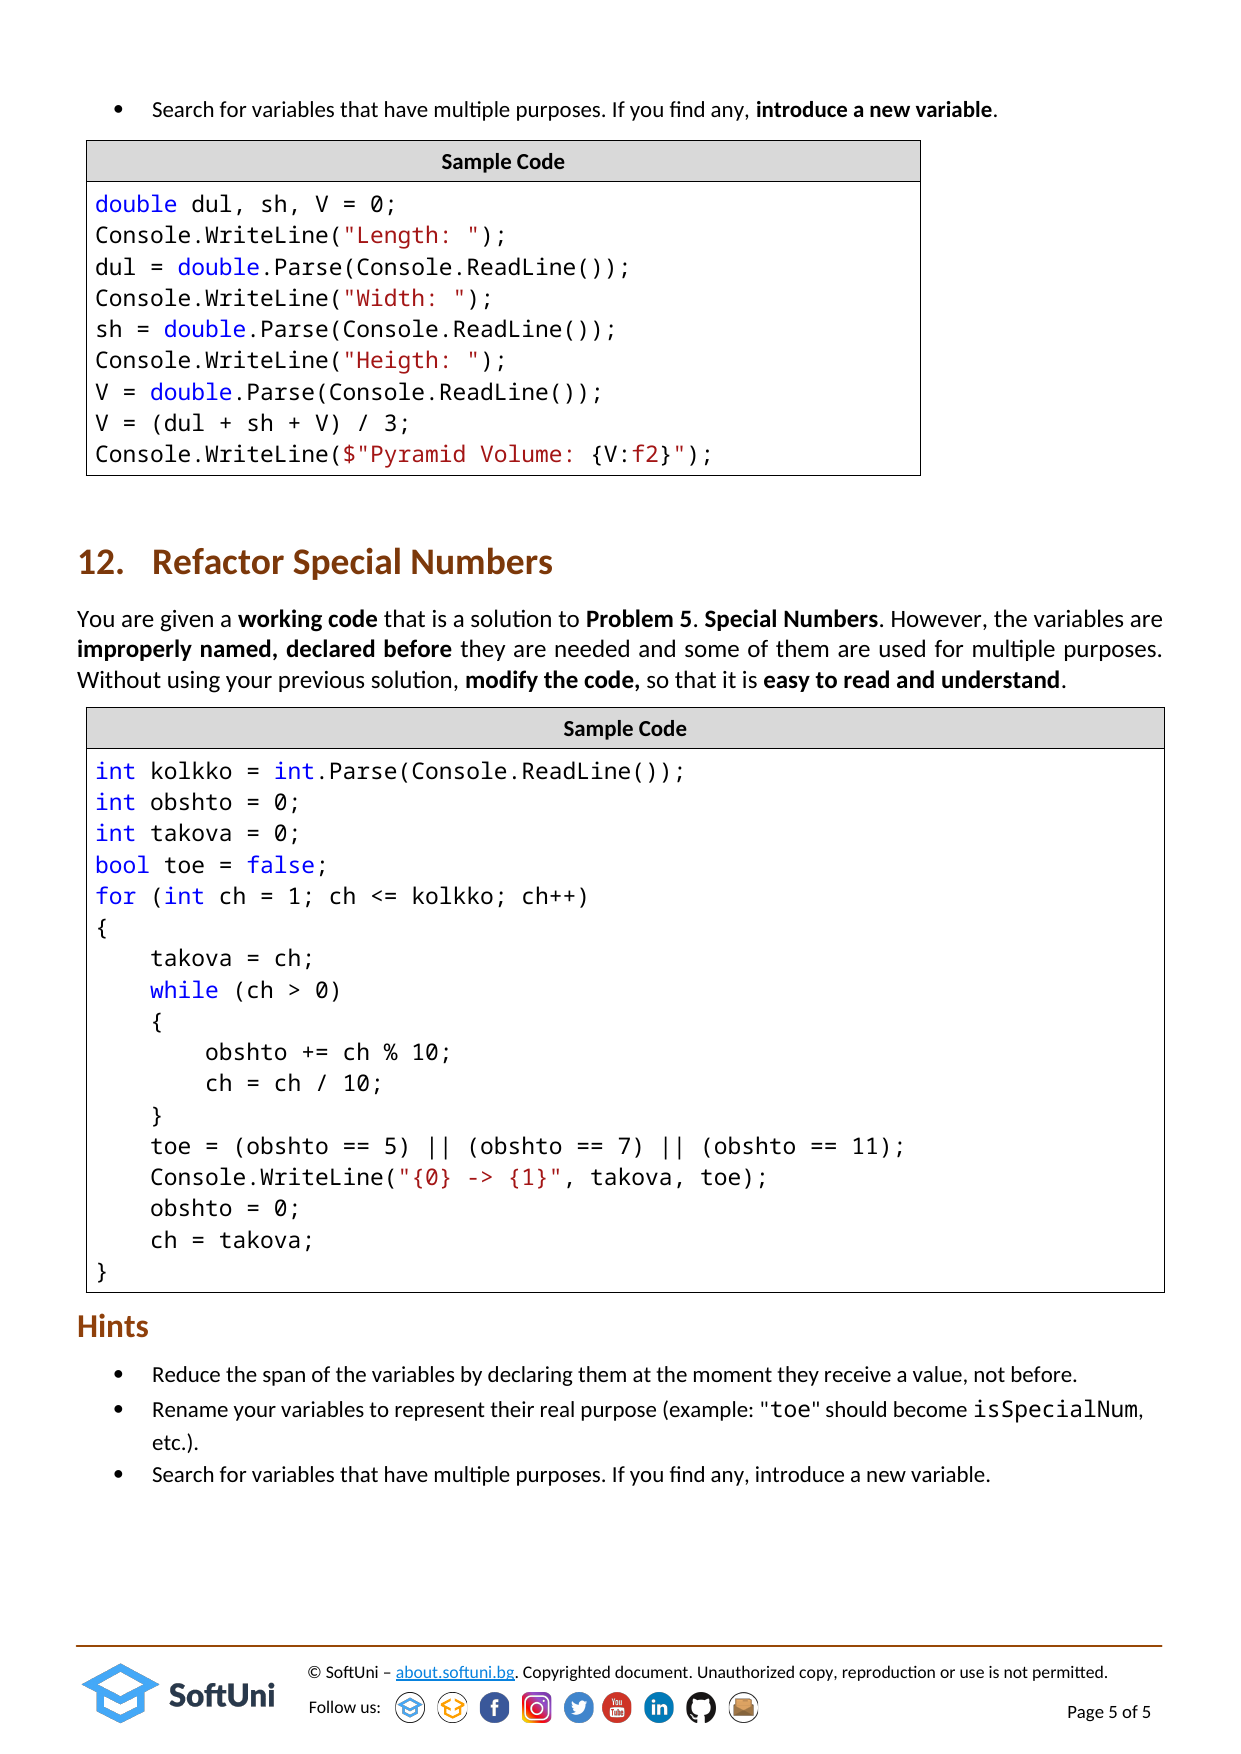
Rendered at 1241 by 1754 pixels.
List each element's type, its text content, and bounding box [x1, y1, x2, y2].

subtitle Hints [77, 1306, 1163, 1346]
picture [686, 1692, 716, 1723]
text You are given a working code that is a solution to Problem 5. Special Numbers. However, the variables are improperly named, declared before they are needed and some of them are used for multiple purposes. Without using your previous solution, modify the code, so that it is easy to read and understand. [77, 603, 1163, 694]
picture [644, 1714, 653, 1723]
list Search for variables that have multiple purposes. If you find any, introduce a new variable. [114, 1460, 1163, 1488]
table_header Sample Code [87, 708, 1164, 748]
picture [658, 1705, 667, 1714]
picture [75, 1658, 281, 1729]
list Reduce the span of the variables by declaring them at the moment they receive a value, not before. [114, 1361, 1163, 1389]
subtitle Refactor Special Numbers [77, 538, 1163, 583]
picture [522, 1692, 552, 1723]
picture [644, 1692, 653, 1701]
picture [479, 1692, 510, 1723]
table_cell double dul, sh, V = 0; Console.WriteLine("Length: "); dul = double.Parse(Console.ReadLine()); Console.WriteLine("Width: "); sh = double.Parse(Console.ReadLine()); Console.WriteLine("Heigth: "); V = double.Parse(Console.ReadLine()); V = (dul + sh + V) / 3; Console.WriteLine($"Pyramid Volume: {V:f2}"); [87, 182, 920, 475]
picture [437, 1692, 468, 1723]
table_header Sample Code [87, 141, 920, 181]
picture [564, 1692, 594, 1723]
list Rename your variables to represent their real purpose (example: "toe" should become isSpecialNum, etc.). [114, 1393, 1163, 1456]
picture [602, 1692, 632, 1723]
picture [665, 1714, 674, 1723]
picture [395, 1692, 425, 1723]
picture [665, 1692, 674, 1701]
picture [728, 1692, 759, 1723]
list Search for variables that have multiple purposes. If you find any, introduce a new variable. [114, 95, 1163, 123]
table_cell int kolkko = int.Parse(Console.ReadLine()); int obshto = 0; int takova = 0; bool toe = false; for (int ch = 1; ch <= kolkko; ch++) { takova = ch; while (ch > 0) { obshto += ch % 10; ch = ch / 10; } toe = (obshto == 5) || (obshto == 7) || (obshto == 11); Console.WriteLine("{0} -> {1}", takova, toe); obshto = 0; ch = takova; } [87, 749, 1164, 1292]
